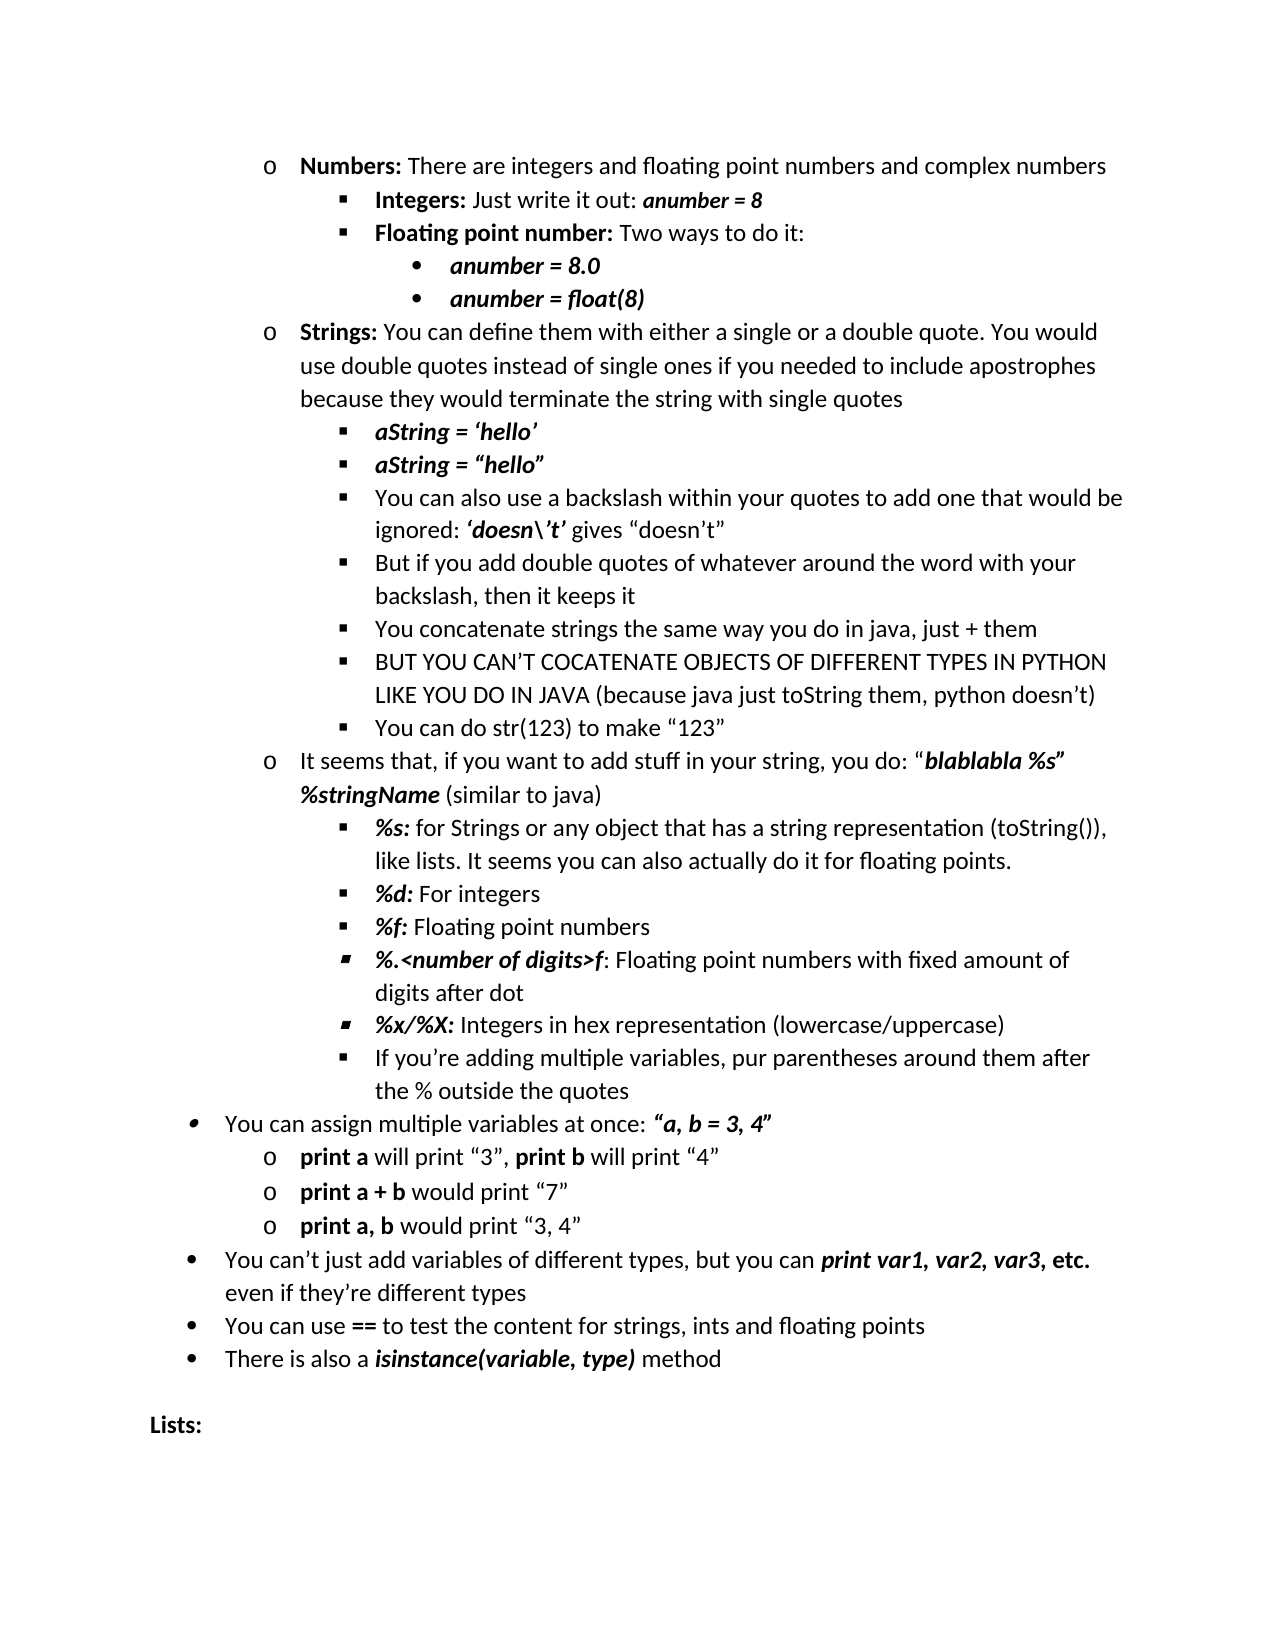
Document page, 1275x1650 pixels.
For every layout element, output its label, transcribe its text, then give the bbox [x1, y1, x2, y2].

list BUT YOU CAN’T COCATENATE OBJECTS OF DIFFERENT TYPES IN PYTHON LIKE YOU DO IN JAVA (because java just toString them, python doesn’t) [337, 646, 1125, 710]
list You can assign multiple variables at once: “a, b = 3, 4” [187, 1108, 1125, 1139]
list aString = ‘hello’ [337, 416, 1125, 446]
list print a, b would print “3, 4” [262, 1210, 1125, 1242]
list There is also a isinstance(variable, type) method [187, 1343, 1125, 1373]
list Numbers: There are integers and floating point numbers and complex numbers [262, 150, 1125, 182]
list You can use == to test the content for strings, ints and floating points [187, 1310, 1125, 1341]
list You can do str(123) to make “123” [337, 712, 1125, 743]
list %f: Floating point numbers [337, 911, 1125, 941]
list Integers: Just write it out: anumber = 8 [337, 184, 1125, 215]
list Floating point number: Two ways to do it: [337, 217, 1125, 248]
list %.<number of digits>f: Floating point numbers with fixed amount of digits after dot [337, 944, 1125, 1007]
list anumber = 8.0 [412, 250, 1125, 281]
list It seems that, if you want to add stuff in your string, you do: “blablabla %s” %stringName (similar to java) [262, 745, 1125, 810]
list You can’t just add variables of different types, but you can print var1, var2, var3, etc. even if they’re different types [187, 1244, 1125, 1308]
list print a + b would print “7” [262, 1176, 1125, 1207]
list print a will print “3”, print b will print “4” [262, 1141, 1125, 1173]
list %x/%X: Integers in hex representation (lowercase/uppercase) [337, 1010, 1125, 1040]
list aString = “hello” [337, 449, 1125, 479]
list You concatenate strings the same way you do in java, just + them [337, 613, 1125, 644]
list You can also use a backslash within your quotes to add one that would be ignored: ‘doesn\’t’ gives “doesn’t” [337, 482, 1125, 545]
list But if you add double quotes of whatever around the word with your backslash, then it keeps it [337, 548, 1125, 611]
list If you’re adding multiple variables, pur parentheses around them after the % outside the quotes [337, 1043, 1125, 1106]
list %d: For integers [337, 878, 1125, 908]
list anumber = float(8) [412, 283, 1125, 313]
list %s: for Strings or any object that has a string representation (toString()), like lists. It seems you can also actually do it for floating points. [337, 812, 1125, 876]
text Lists: [150, 1409, 1125, 1439]
list Strings: You can define them with either a single or a double quote. You would use double quotes instead of single ones if you needed to include apostrophes because they would terminate the string with single quotes [262, 316, 1125, 413]
